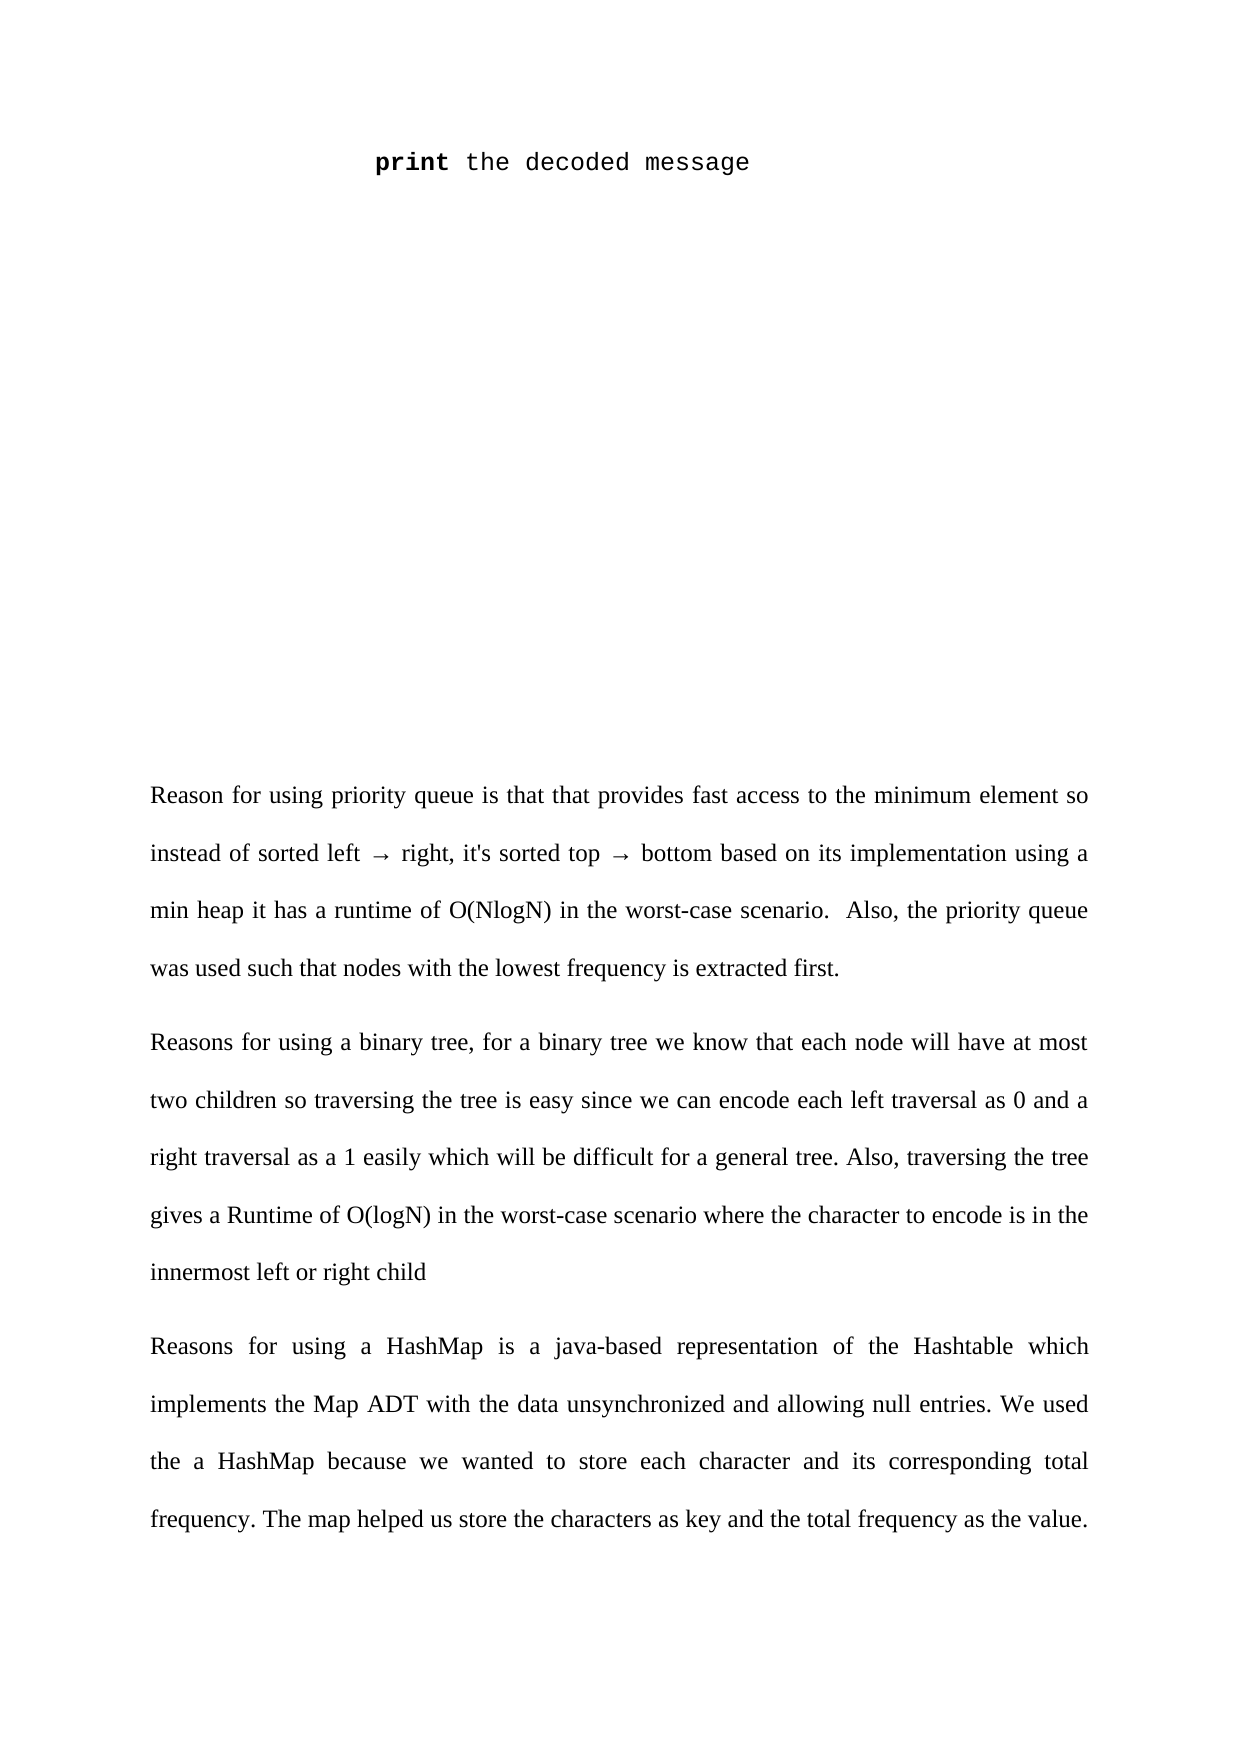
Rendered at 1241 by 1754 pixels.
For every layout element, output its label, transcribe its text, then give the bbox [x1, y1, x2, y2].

text Reasons for using a binary tree, for a binary tree we know that each node will have at most two children so traversing the tree is easy since we can encode each left traversal as 0 and a right traversal as a 1 easily which will be difficult for a general tree. Also, traversing the tree gives a Runtime of O(logN) in the worst-case scenario where the character to encode is in the innermost left or right child [150, 1027, 1090, 1286]
text print the decoded message [210, 150, 1090, 178]
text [150, 1331, 1090, 1533]
text Reason for using priority queue is that that provides fast access to the minimum element so instead of sorted left → right, it's sorted top → bottom based on its implementation using a min heap it has a runtime of O(NlogN) in the worst-case scenario. Also, the priority queue was used such that nodes with the lowest frequency is extracted first. [150, 781, 1090, 982]
